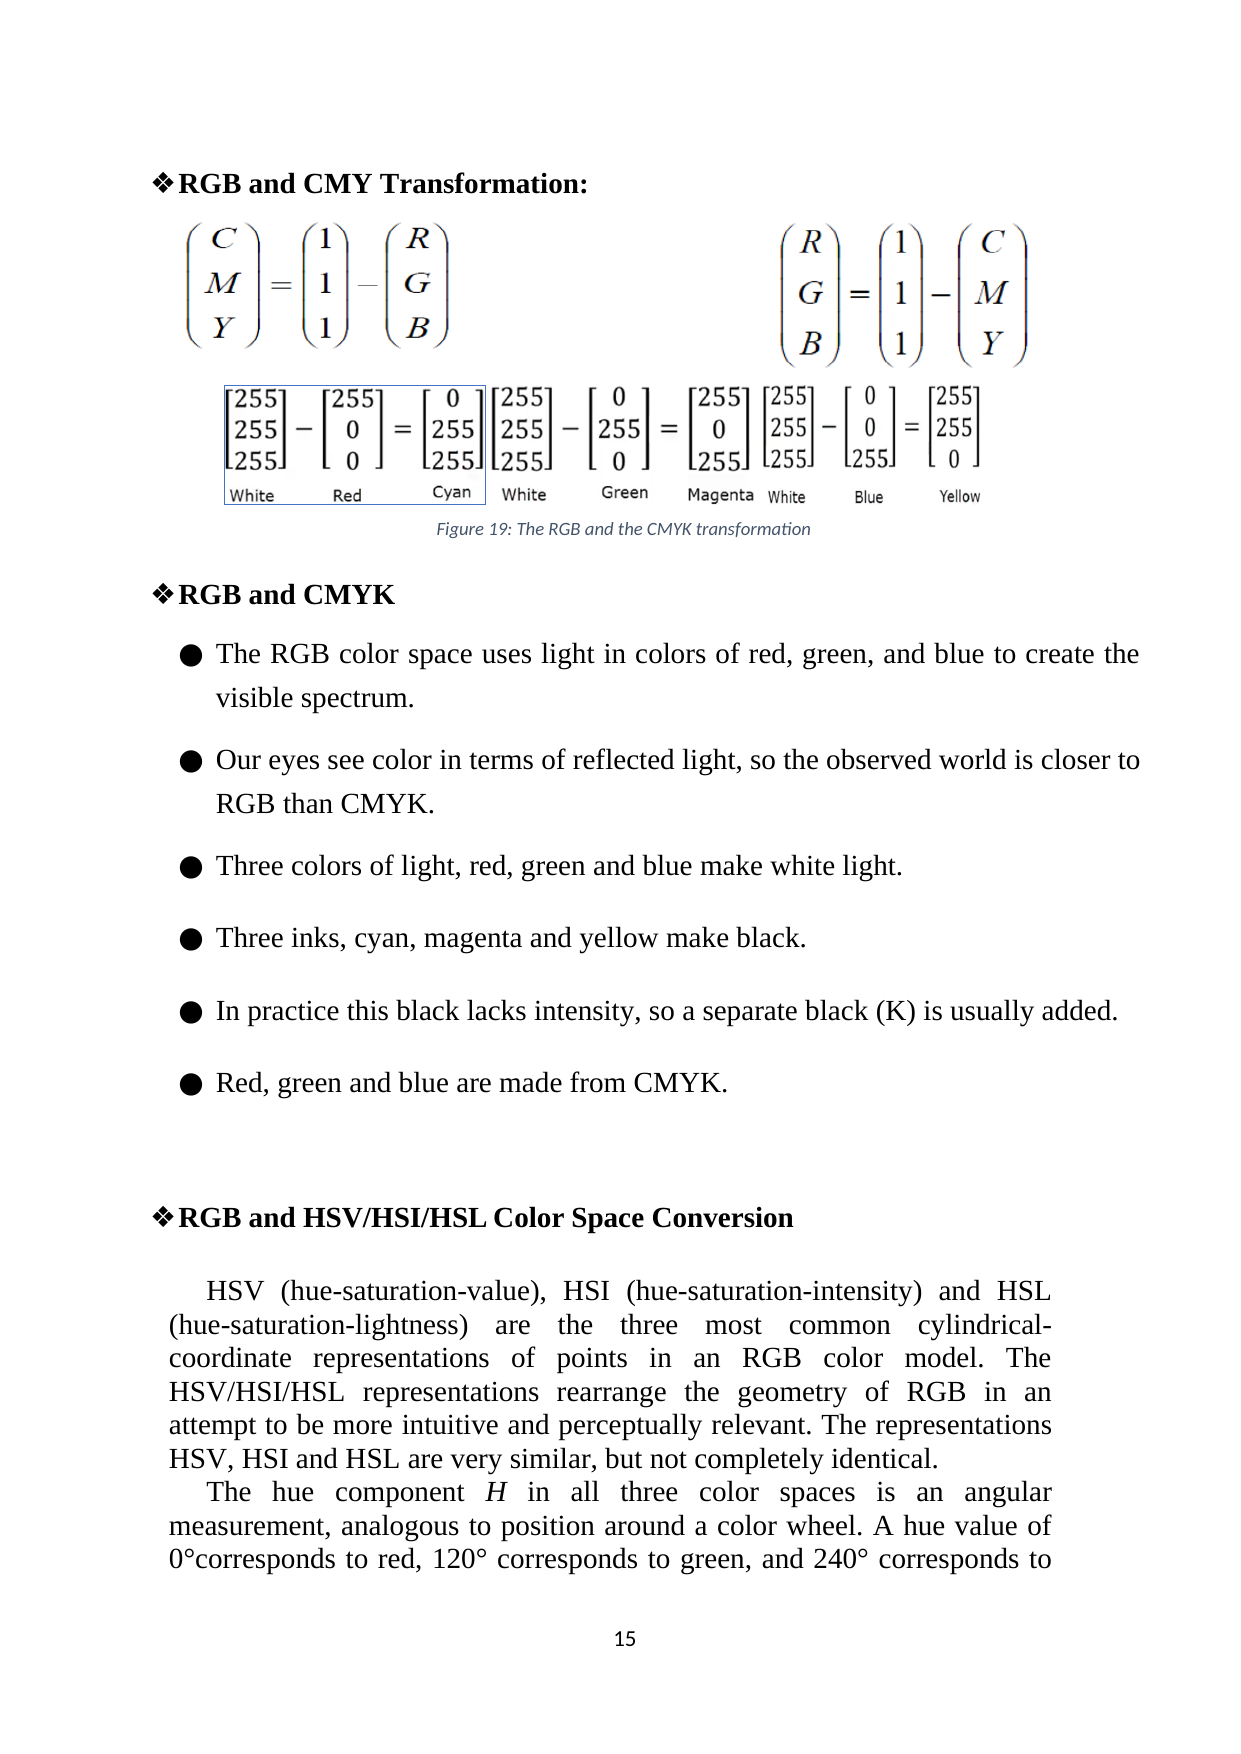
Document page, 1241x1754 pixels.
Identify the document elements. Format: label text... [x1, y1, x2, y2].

text Figure 19: The RGB and the CMYK transformation [197, 517, 1053, 540]
text HSV (hue-saturation-value), HSI (hue-saturation-intensity) and HSL (hue-saturation-lightness) are the three most common cylindrical-coordinate representations of points in an RGB color model. The HSV/HSI/HSL representations rearrange the geometry of RGB in an attempt to be more intuitive and perceptually relevant. The representations HSV, HSI and HSL are very similar, but not completely identical. [169, 1273, 1053, 1474]
list RGB and CMYK [150, 561, 1053, 621]
list Three inks, cyan, magenta and yellow make black. [178, 905, 1141, 964]
list RGB and CMY Transformation: [150, 150, 1053, 210]
picture [170, 209, 1036, 373]
picture [225, 386, 485, 504]
list In practice this black lacks intensity, so a separate black (K) is usually added. [178, 977, 1141, 1037]
list Our eyes see color in terms of reflected light, so the observed world is closer to RGB than CMYK. [178, 727, 1141, 820]
list Three colors of light, red, green and blue make white light. [178, 832, 1141, 892]
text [169, 1474, 1053, 1575]
list Red, green and blue are made from CMYK. [178, 1049, 1141, 1109]
picture [490, 386, 757, 505]
subtitle RGB and HSV/HSI/HSL Color Space Conversion [150, 1184, 1053, 1244]
picture [761, 385, 982, 505]
list The RGB color space uses light in colors of red, green, and blue to create the visible spectrum. [178, 621, 1141, 714]
